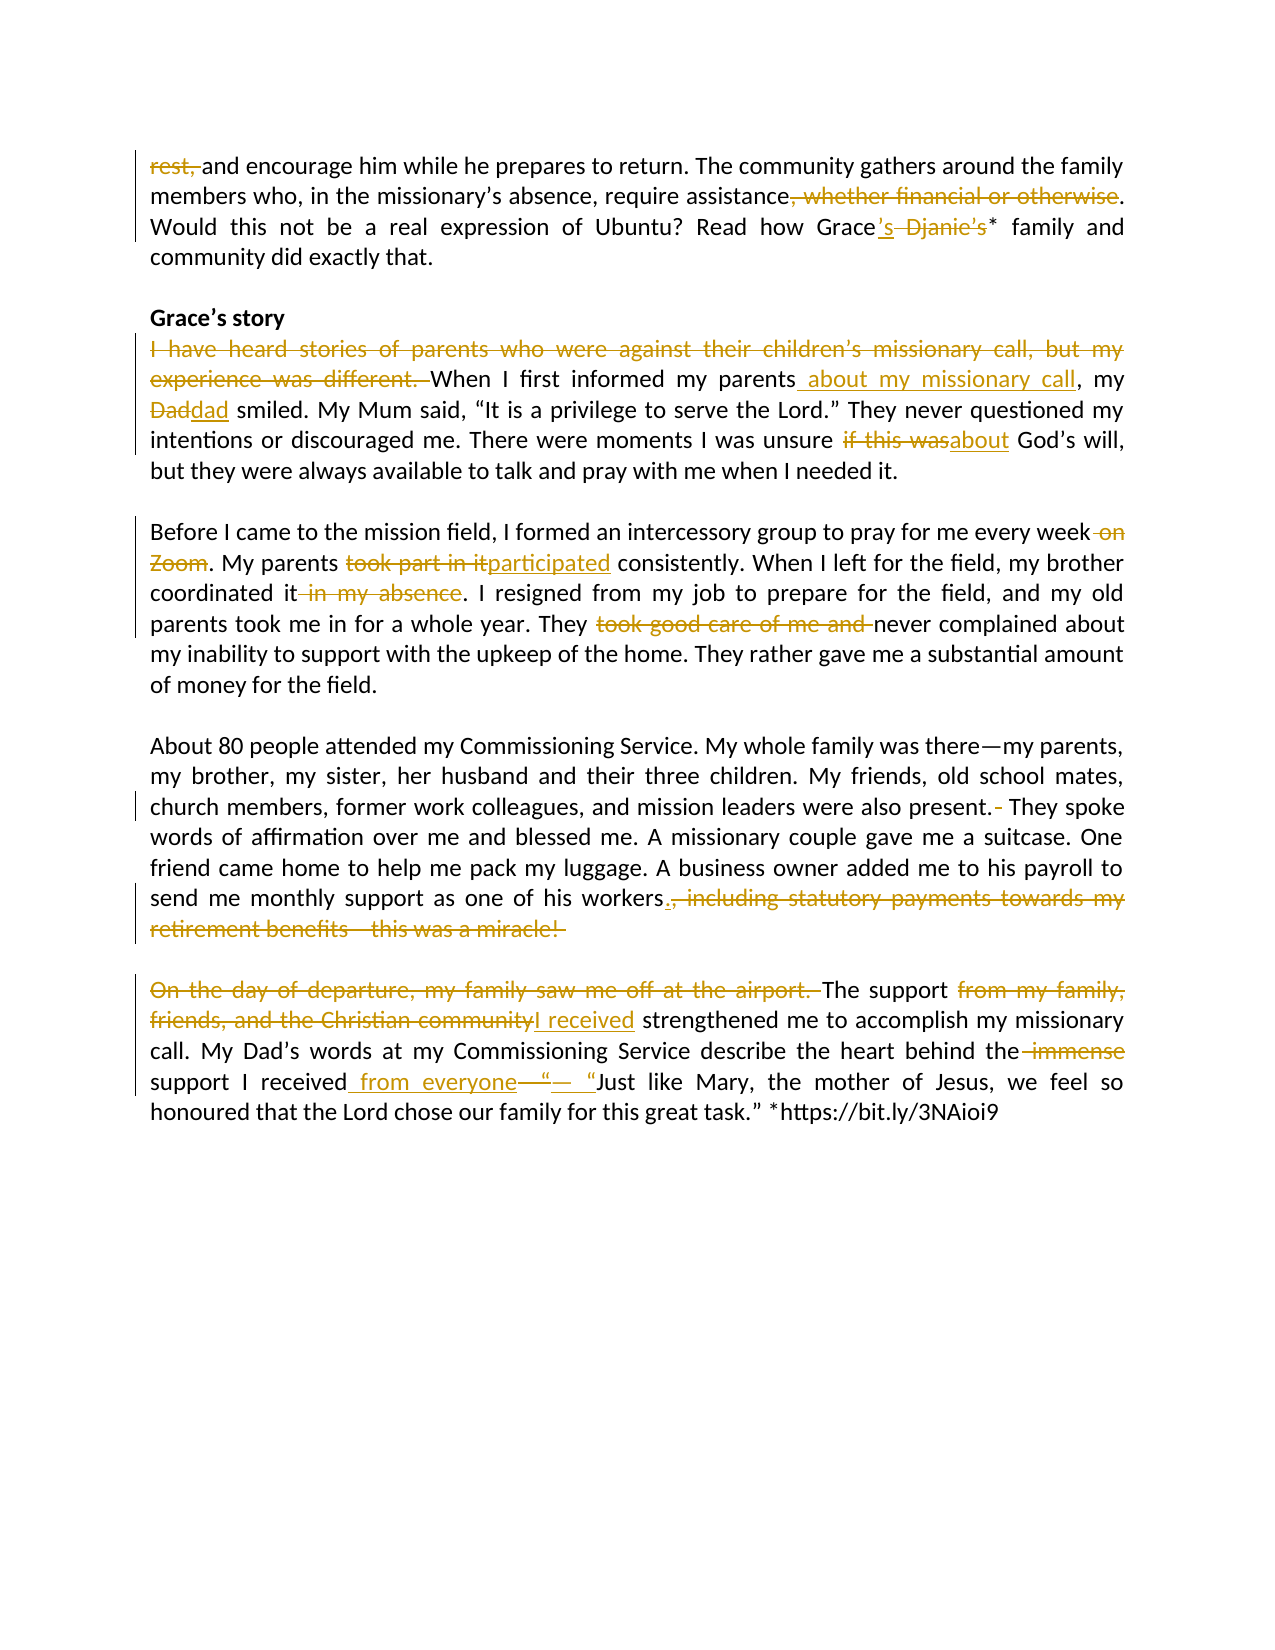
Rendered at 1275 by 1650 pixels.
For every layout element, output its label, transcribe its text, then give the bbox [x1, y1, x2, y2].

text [150, 150, 1125, 272]
text When I first informed my parents, my smiled. My Mum said, “It is a privilege to serve the Lord.” They never questioned my intentions or discouraged me. There were moments I was unsure God’s will, but they were always available to talk and pray with me when I needed it. [150, 333, 1125, 486]
text The support strengthened me to accomplish my missionary call. My Dad’s words at my Commissioning Service describe the heart behind the support I receivedJust like Mary, the mother of Jesus, we feel so honoured that the Lord chose our family for this great task.” *https://bit.ly/3NAioi9 [150, 974, 1125, 1127]
text Grace’s story [150, 303, 1125, 333]
text About 80 people attended my Commissioning Service. My whole family was there—my parents, my brother, my sister, her husband and their three children. My friends, old school mates, church members, former work colleagues, and mission leaders were also present. They spoke words of affirmation over me and blessed me. A missionary couple gave me a suitcase. One friend came home to help me pack my luggage. A business owner added me to his payroll to send me monthly support as one of his workers [150, 730, 1125, 943]
text Before I came to the mission field, I formed an intercessory group to pray for me every week. My parents consistently. When I left for the field, my brother coordinated it. I resigned from my job to prepare for the field, and my old parents took me in for a whole year. They never complained about my inability to support with the upkeep of the home. They rather gave me a substantial amount of money for the field. [150, 516, 1125, 699]
